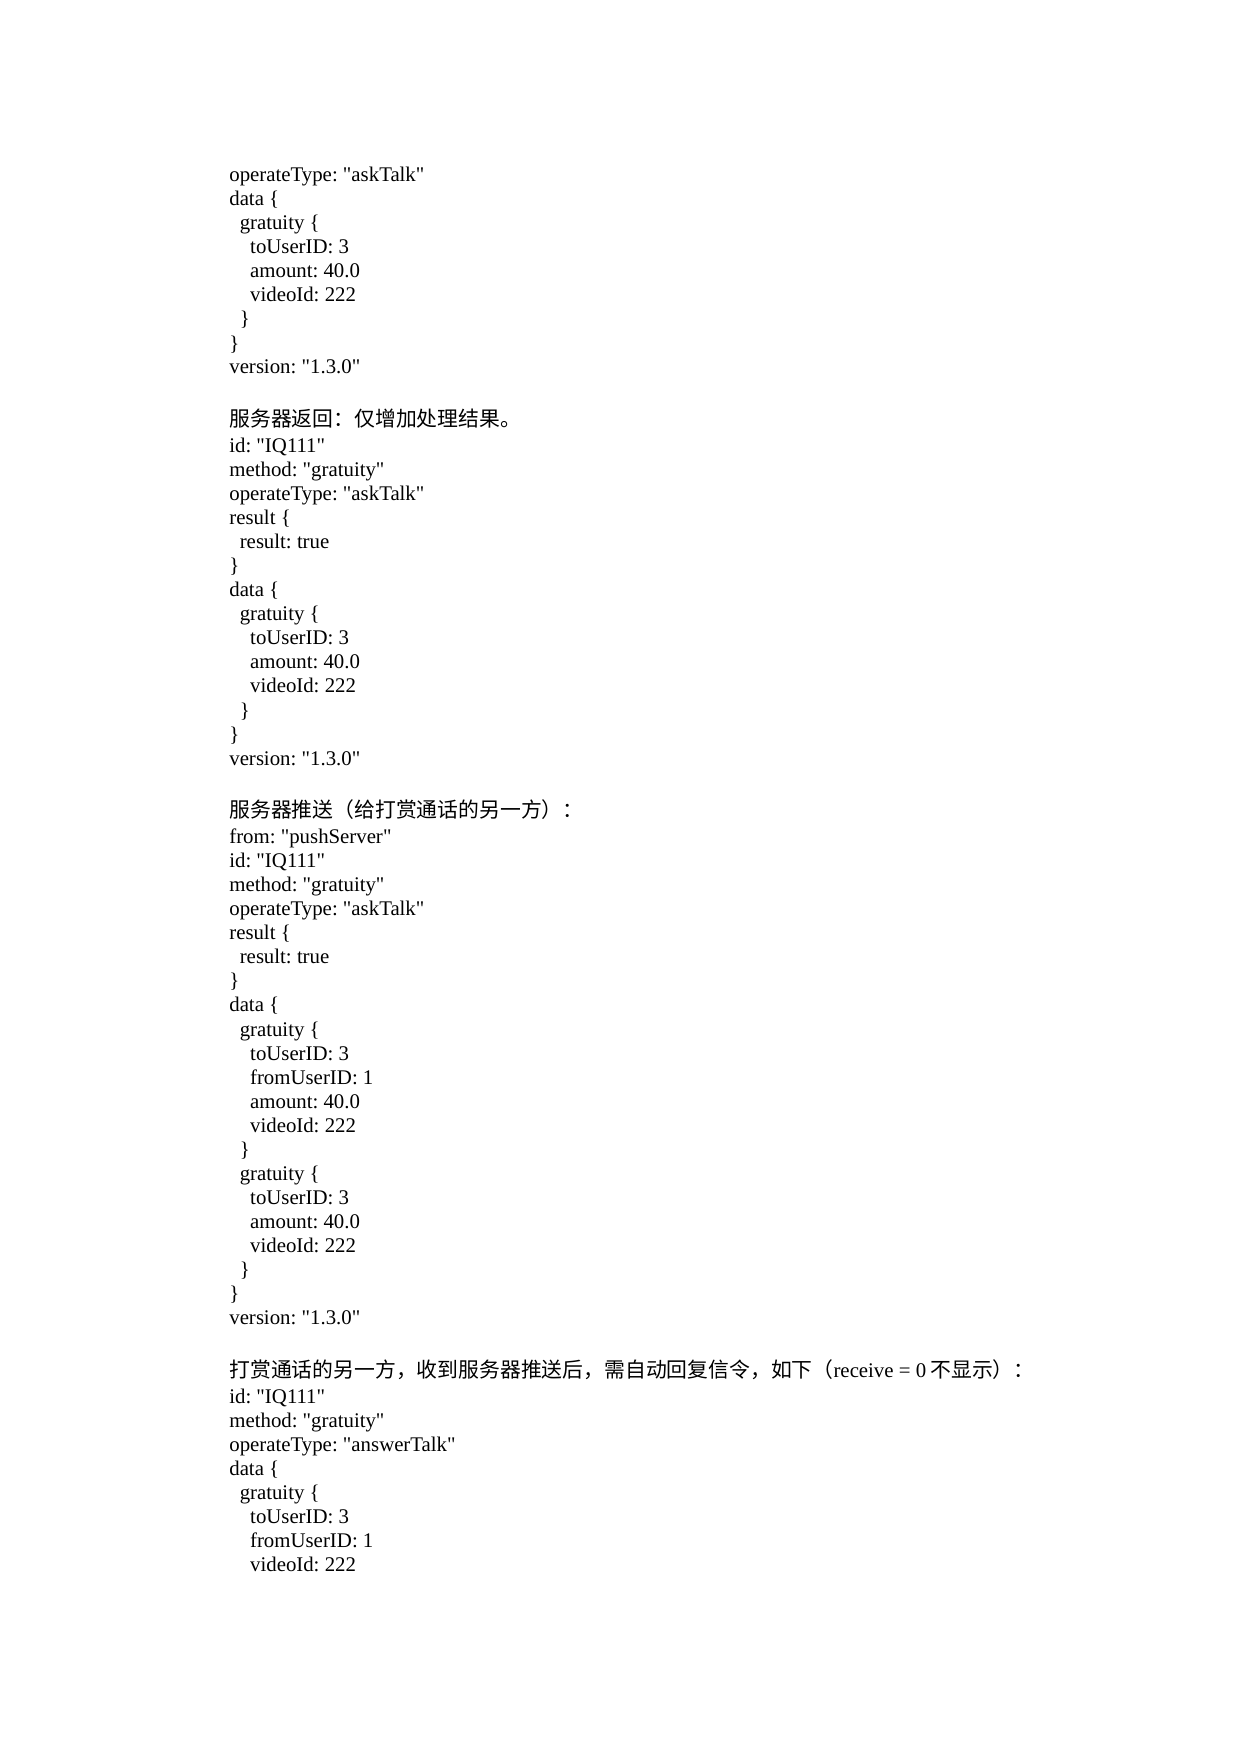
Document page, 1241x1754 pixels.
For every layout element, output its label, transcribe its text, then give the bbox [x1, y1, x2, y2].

list data { [187, 577, 1053, 601]
list } [187, 697, 1053, 722]
list id: "IQ111" [187, 433, 1053, 457]
list fromUserID: 1 [187, 1064, 1053, 1089]
list } [187, 1257, 1053, 1281]
list 打赏通话的另一方，收到服务器推送后，需自动回复信令，如下（receive = 0不显示）： [187, 1353, 1053, 1383]
list } [187, 330, 1053, 354]
list data { [187, 186, 1053, 210]
list version: "1.3.0" [187, 746, 1053, 770]
list operateType: "askTalk" [187, 896, 1053, 920]
list from: "pushServer" [187, 824, 1053, 848]
list operateType: "answerTalk" [187, 1432, 1053, 1456]
list id: "IQ111" [187, 1383, 1053, 1408]
list result { [187, 505, 1053, 529]
list } [187, 553, 1053, 577]
list videoId: 222 [187, 1233, 1053, 1257]
list toUserID: 3 [187, 234, 1053, 258]
list } [187, 1281, 1053, 1305]
list data { [187, 1456, 1053, 1480]
list toUserID: 3 [187, 1185, 1053, 1209]
list } [187, 722, 1053, 746]
list id: "IQ111" [187, 848, 1053, 872]
list videoId: 222 [187, 282, 1053, 306]
list operateType: "askTalk" [187, 162, 1053, 186]
list 服务器返回：仅增加处理结果。 [187, 403, 1053, 433]
list method: "gratuity" [187, 457, 1053, 481]
list result { [187, 920, 1053, 944]
list fromUserID: 1 [187, 1528, 1053, 1552]
list videoId: 222 [187, 1113, 1053, 1137]
list 服务器推送（给打赏通话的另一方）： [187, 794, 1053, 824]
list videoId: 222 [187, 673, 1053, 697]
list gratuity { [187, 1161, 1053, 1185]
list } [187, 1137, 1053, 1161]
list } [187, 968, 1053, 992]
list amount: 40.0 [187, 649, 1053, 673]
list method: "gratuity" [187, 1408, 1053, 1432]
list gratuity { [187, 210, 1053, 234]
list amount: 40.0 [187, 258, 1053, 282]
list toUserID: 3 [187, 625, 1053, 649]
list amount: 40.0 [187, 1089, 1053, 1113]
list result: true [187, 529, 1053, 553]
list amount: 40.0 [187, 1209, 1053, 1233]
list gratuity { [187, 1016, 1053, 1041]
list method: "gratuity" [187, 872, 1053, 896]
list operateType: "askTalk" [187, 481, 1053, 505]
list toUserID: 3 [187, 1504, 1053, 1528]
list gratuity { [187, 601, 1053, 625]
list version: "1.3.0" [187, 354, 1053, 378]
list version: "1.3.0" [187, 1305, 1053, 1329]
list } [187, 306, 1053, 330]
list videoId: 222 [187, 1552, 1053, 1576]
list toUserID: 3 [187, 1041, 1053, 1064]
list gratuity { [187, 1480, 1053, 1504]
list result: true [187, 944, 1053, 968]
list data { [187, 992, 1053, 1016]
